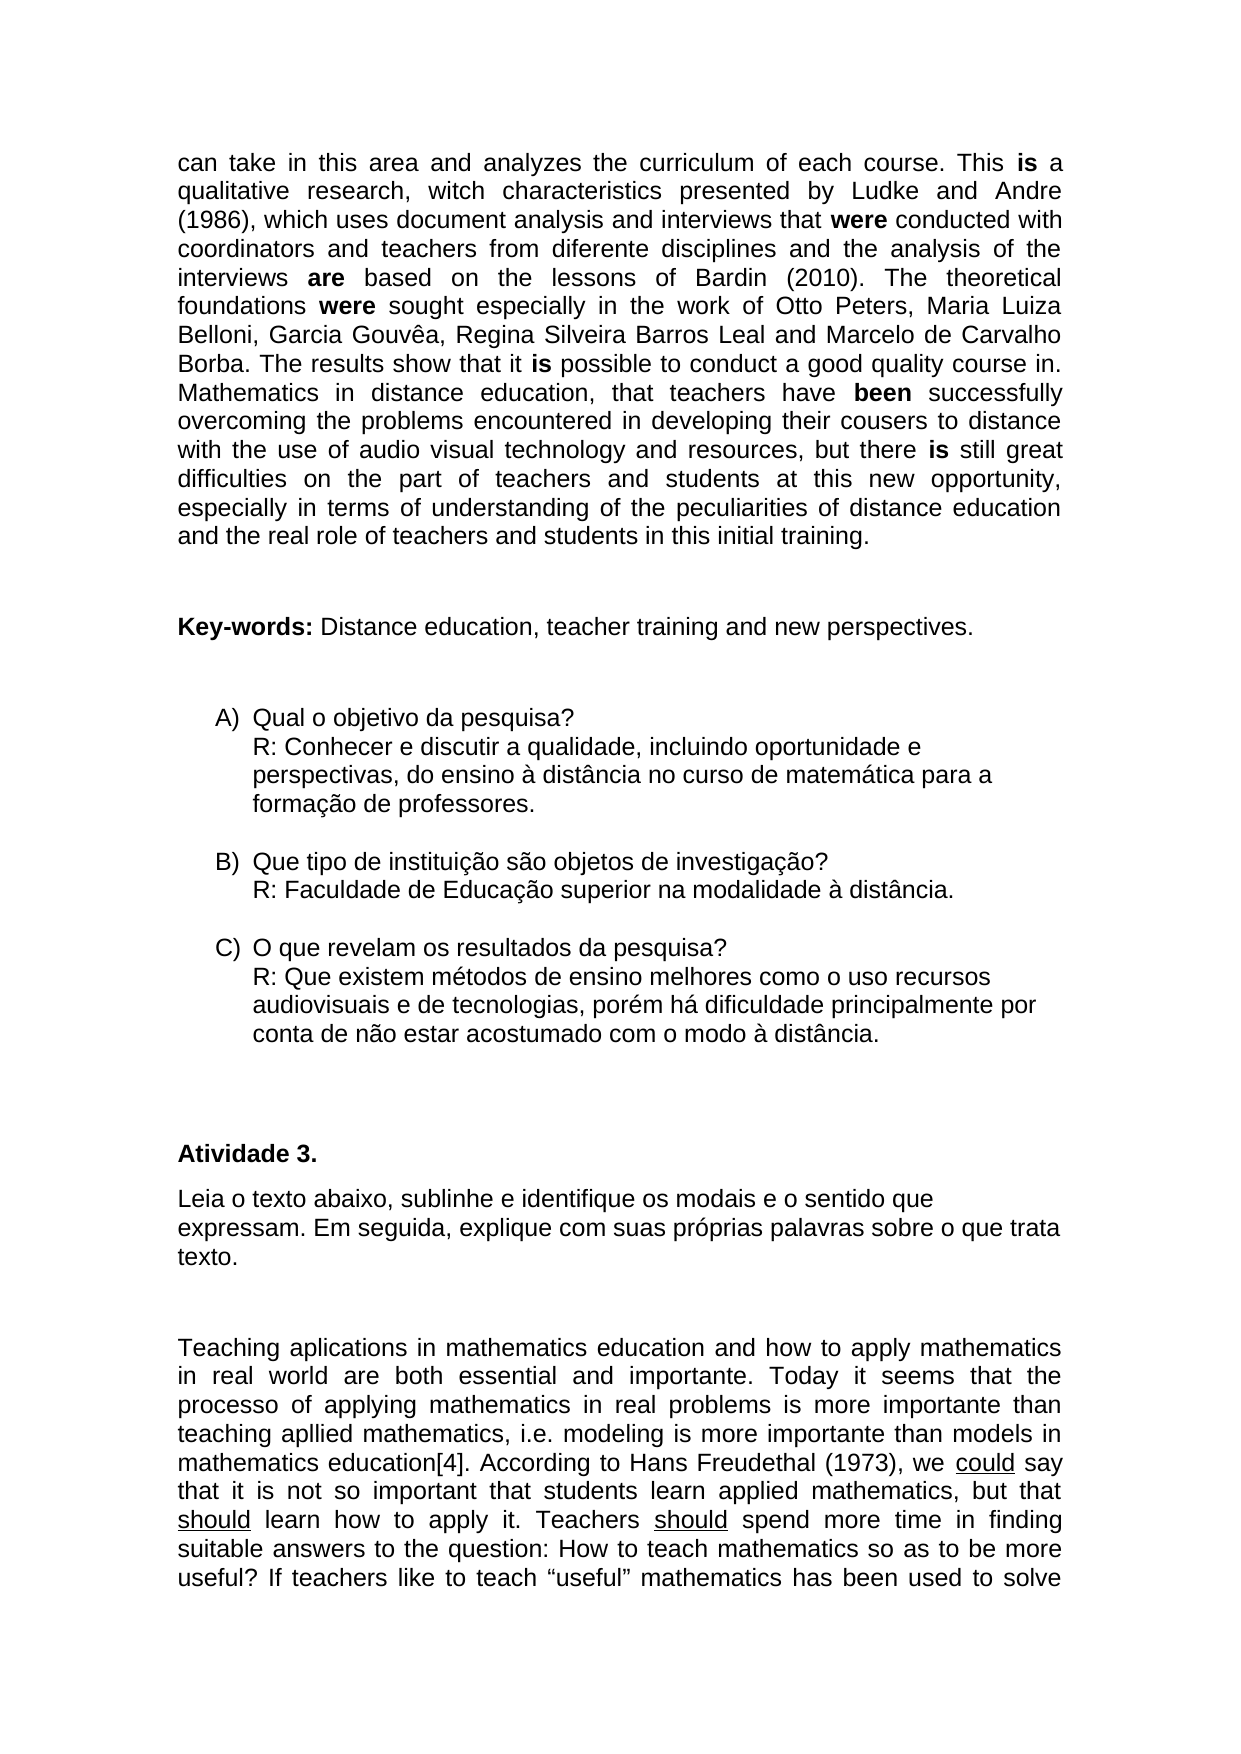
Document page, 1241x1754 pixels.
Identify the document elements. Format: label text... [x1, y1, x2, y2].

list Qual o objetivo da pesquisa? [215, 703, 1063, 732]
list O que revelam os resultados da pesquisa? [215, 933, 1063, 962]
text Key-words: Distance education, teacher training and new perspectives. [177, 612, 1063, 641]
list Que tipo de instituição são objetos de investigação? [215, 847, 1063, 876]
list R: Conhecer e discutir a qualidade, incluindo oportunidade e perspectivas, do ensino à distância no curso de matemática para a formação de professores. [252, 732, 1063, 818]
list R: Que existem métodos de ensino melhores como o uso recursos audiovisuais e de tecnologias, porém há dificuldade principalmente por conta de não estar acostumado com o modo à distância. [252, 962, 1063, 1048]
text Leia o texto abaixo, sublinhe e identifique os modais e o sentido que expressam. Em seguida, explique com suas próprias palavras sobre o que trata texto. [177, 1184, 1063, 1271]
text Atividade 3. [177, 1139, 1063, 1168]
list R: Faculdade de Educação superior na modalidade à distância. [252, 876, 1063, 904]
